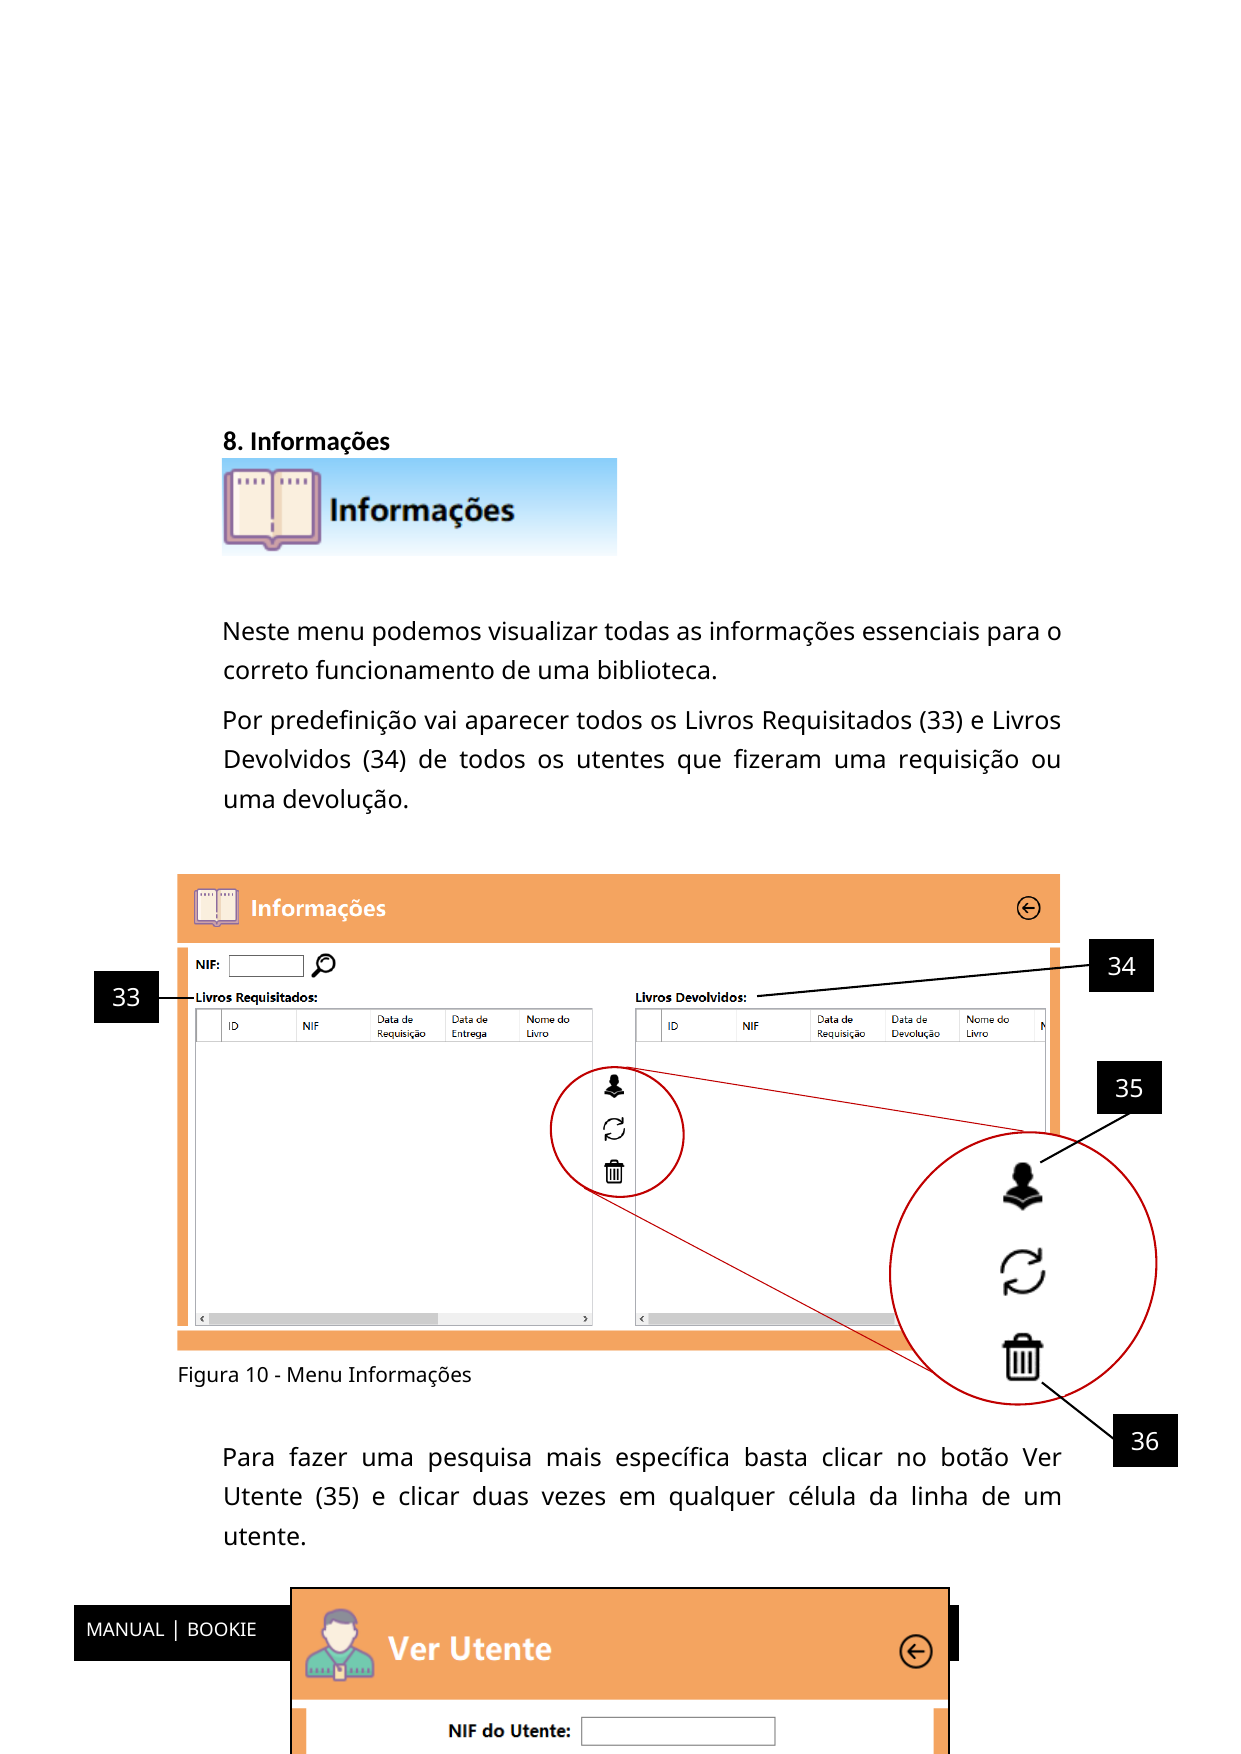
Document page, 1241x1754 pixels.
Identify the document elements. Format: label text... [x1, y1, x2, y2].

text Neste menu podemos visualizar todas as informações essenciais para o correto funcionamento de uma biblioteca. [222, 613, 1063, 687]
text Por predefinição vai aparecer todos os Livros Requisitados (33) e Livros Devolvidos (34) de todos os utentes que fizeram uma requisição ou uma devolução. [222, 703, 1063, 815]
subtitle 8. Informações [222, 424, 1063, 457]
picture [221, 458, 618, 556]
picture [292, 1589, 948, 1754]
picture [603, 1071, 1014, 1351]
picture [177, 874, 1061, 1351]
text Para fazer uma pesquisa mais específica basta clicar no botão Ver Utente (35) e clicar duas vezes em qualquer célula da linha de um utente. [222, 1440, 1063, 1552]
picture [981, 1145, 1065, 1396]
picture [552, 1069, 682, 1195]
